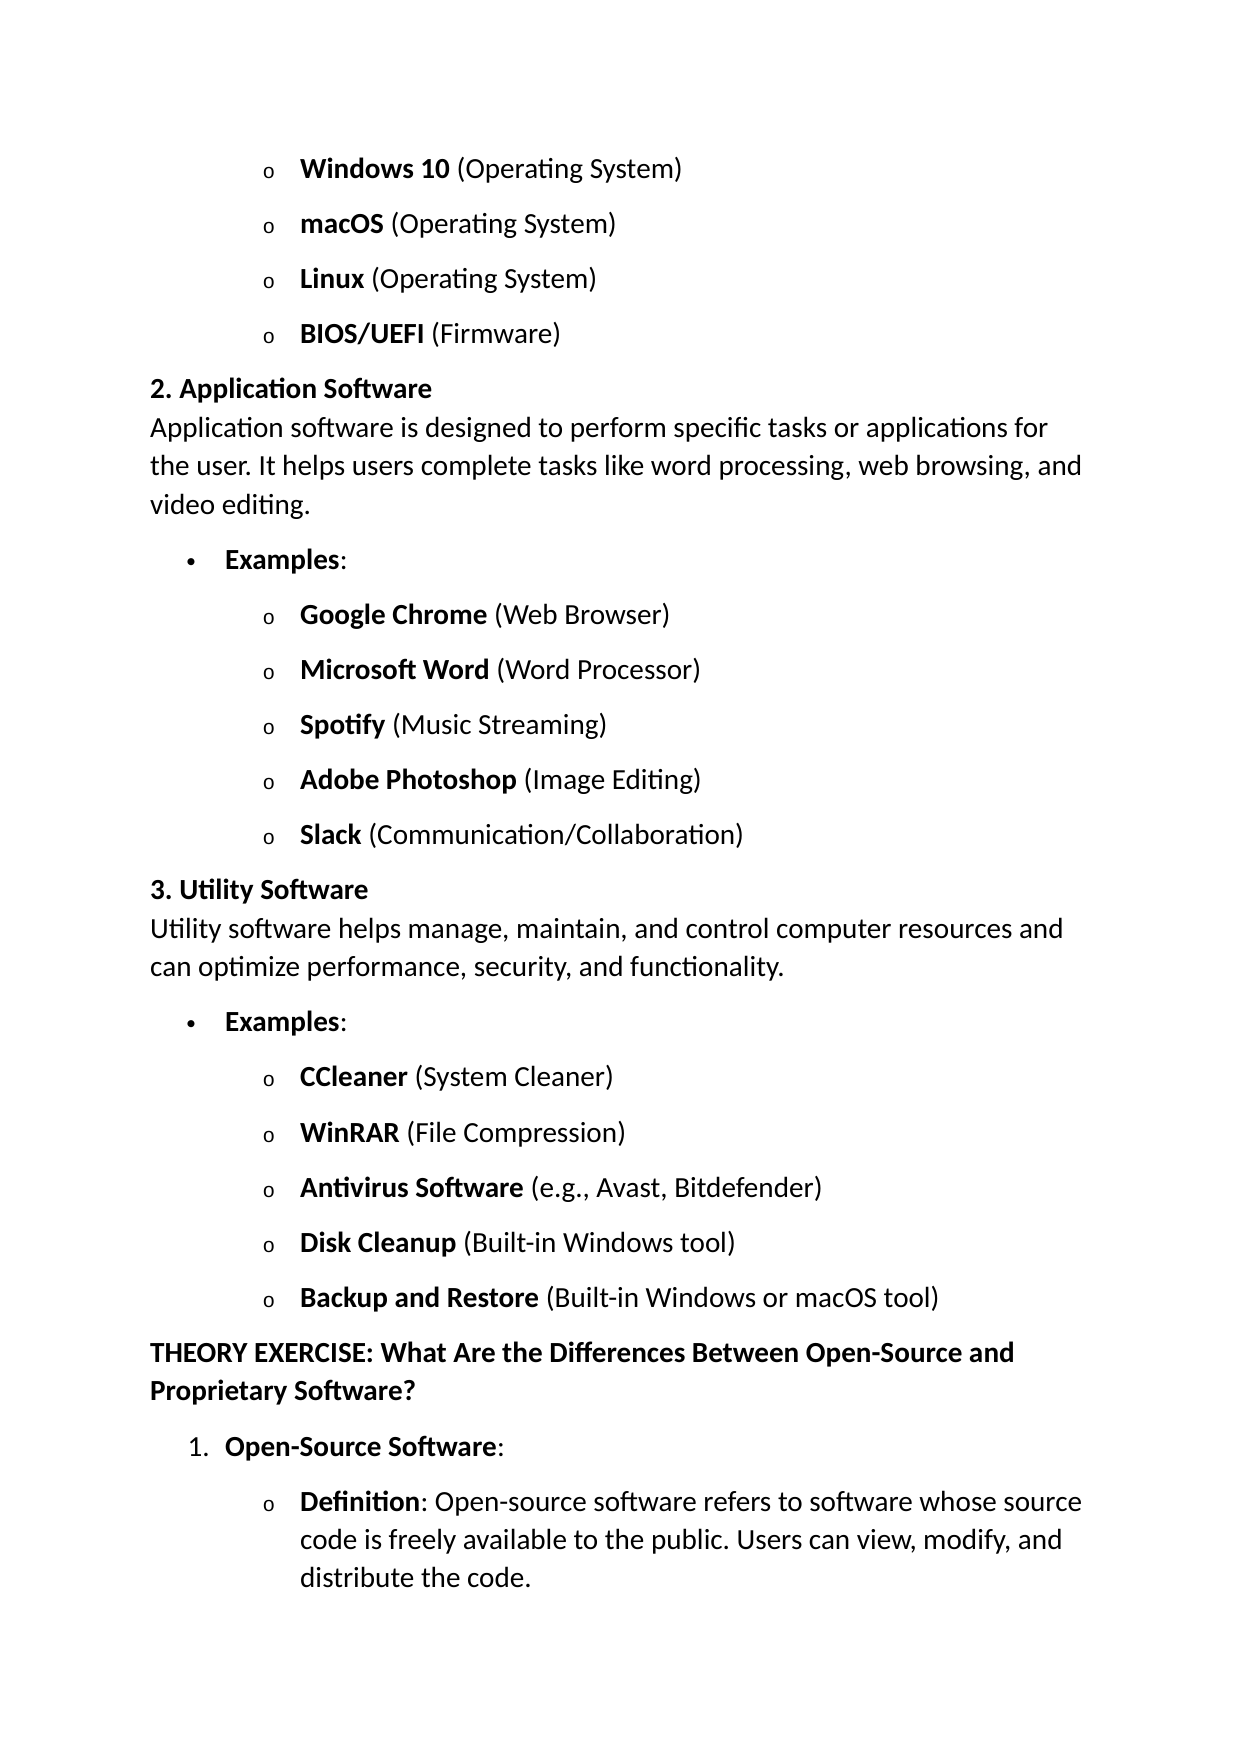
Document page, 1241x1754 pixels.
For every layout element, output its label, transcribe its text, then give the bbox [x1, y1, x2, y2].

list Definition: Open-source software refers to software whose source code is freely available to the public. Users can view, modify, and distribute the code. [262, 1483, 1090, 1595]
list Examples: [187, 541, 1090, 576]
list BIOS/UEFI (Firmware) [262, 315, 1090, 351]
text 3. Utility Software Utility software helps manage, maintain, and control computer resources and can optimize performance, security, and functionality. [150, 871, 1090, 984]
list Examples: [187, 1003, 1090, 1039]
text 2. Application Software Application software is designed to perform specific tasks or applications for the user. It helps users complete tasks like word processing, web browsing, and video editing. [150, 370, 1090, 521]
list Antivirus Software (e.g., Avast, Bitdefender) [262, 1169, 1090, 1204]
list Linux (Operating System) [262, 260, 1090, 296]
text THEORY EXERCISE: What Are the Differences Between Open-Source and Proprietary Software? [150, 1334, 1090, 1408]
list WinRAR (File Compression) [262, 1114, 1090, 1149]
list Open-Source Software: [187, 1428, 1090, 1463]
list CCleaner (System Cleaner) [262, 1058, 1090, 1094]
list macOS (Operating System) [262, 205, 1090, 241]
list Disk Cleanup (Built-in Windows tool) [262, 1224, 1090, 1259]
list Adobe Photoshop (Image Editing) [262, 761, 1090, 797]
list Microsoft Word (Word Processor) [262, 651, 1090, 687]
list Google Chrome (Web Browser) [262, 596, 1090, 632]
list Spotify (Music Streaming) [262, 706, 1090, 742]
list Backup and Restore (Built-in Windows or macOS tool) [262, 1279, 1090, 1314]
list Windows 10 (Operating System) [262, 150, 1090, 186]
list Slack (Communication/Collaboration) [262, 816, 1090, 852]
